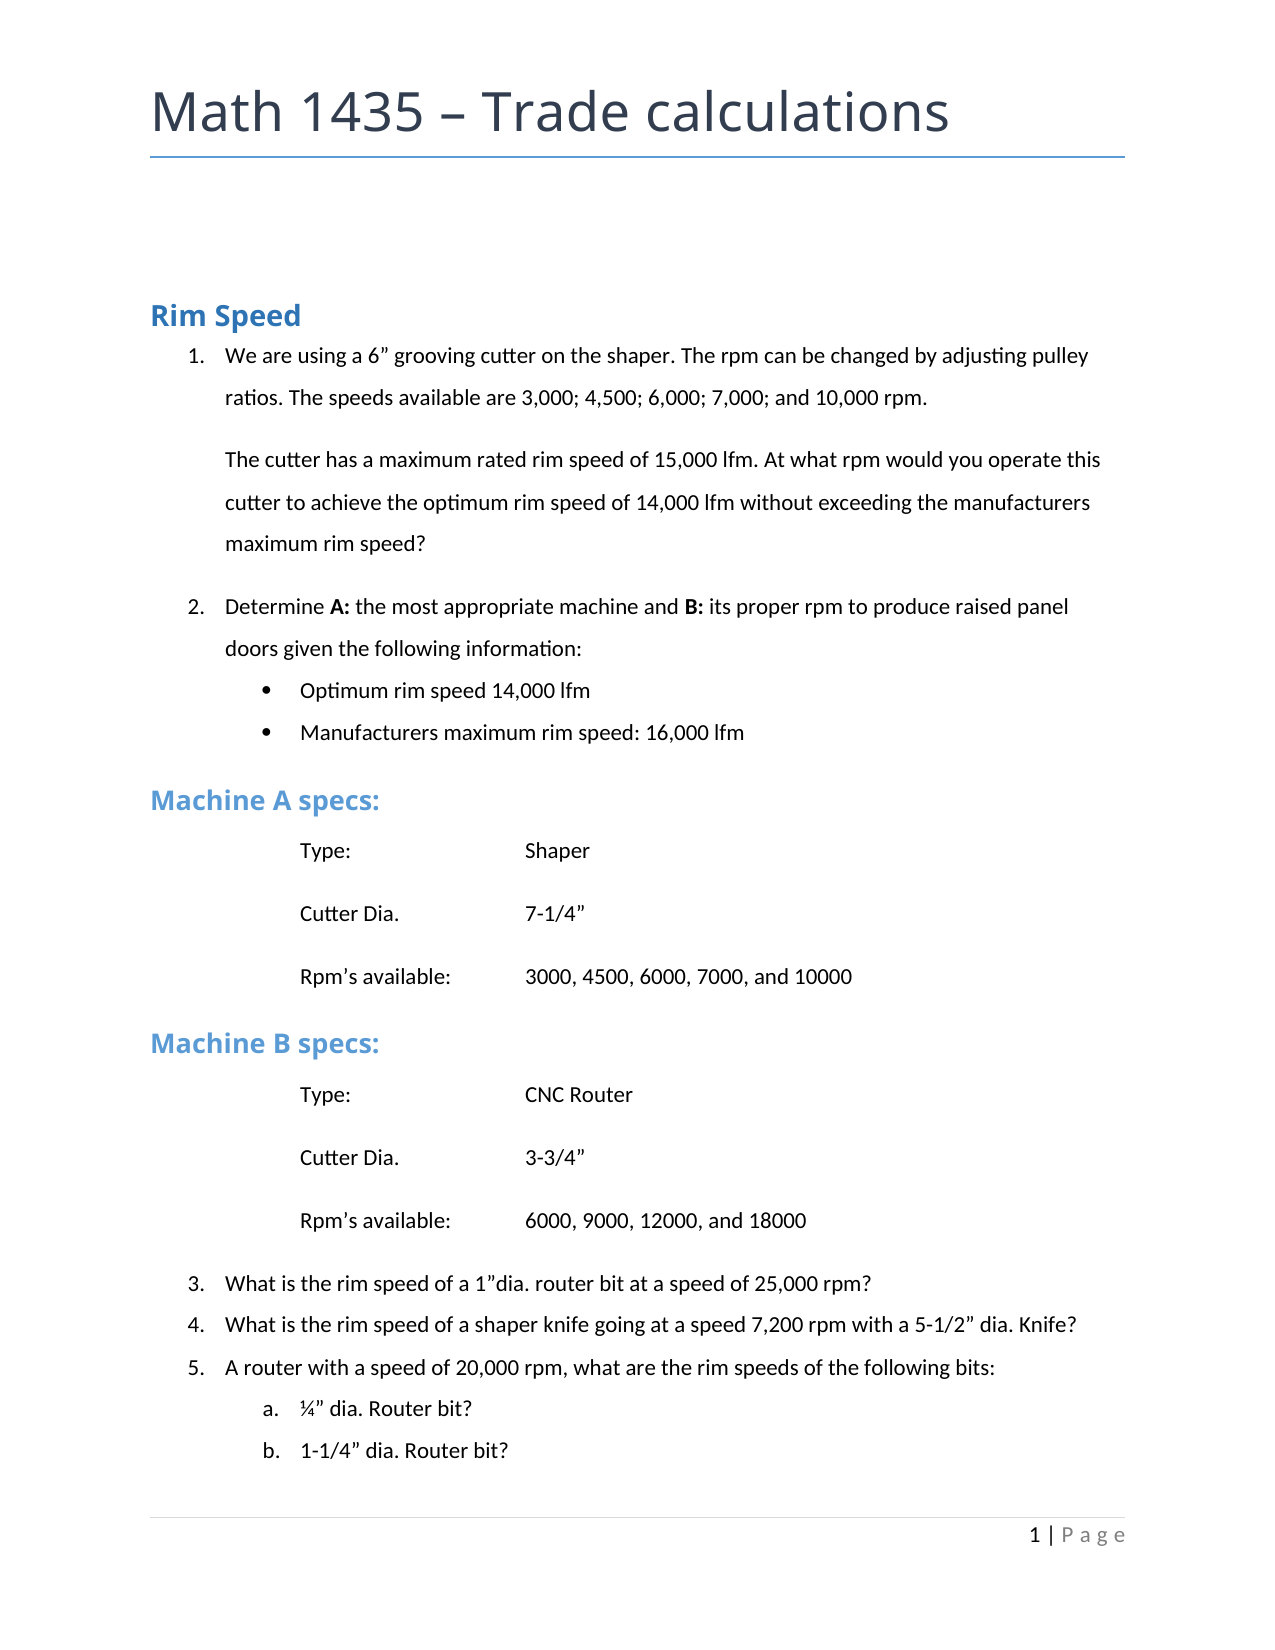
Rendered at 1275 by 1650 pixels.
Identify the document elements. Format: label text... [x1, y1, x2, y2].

list A router with a speed of 20,000 rpm, what are the rim speeds of the following bits: [187, 1353, 1125, 1381]
list What is the rim speed of a shaper knife going at a speed 7,200 rpm with a 5-1/2” dia. Knife? [187, 1311, 1125, 1339]
text Type: Shaper [225, 836, 1125, 864]
text Type: CNC Router [150, 1080, 1125, 1108]
list Manufacturers maximum rim speed: 16,000 lfm [262, 718, 1125, 746]
text Rpm’s available: 6000, 9000, 12000, and 18000 [150, 1206, 1125, 1234]
list Optimum rim speed 14,000 lfm [262, 676, 1125, 704]
text The cutter has a maximum rated rim speed of 15,000 lfm. At what rpm would you operate this cutter to achieve the optimum rim speed of 14,000 lfm without exceeding the manufacturers maximum rim speed? [225, 446, 1125, 558]
text Cutter Dia. 7-1/4” [225, 899, 1125, 927]
text Cutter Dia. 3-3/4” [150, 1143, 1125, 1171]
list What is the rim speed of a 1”dia. router bit at a speed of 25,000 rpm? [187, 1269, 1125, 1297]
text Rpm’s available: 3000, 4500, 6000, 7000, and 10000 [225, 962, 1125, 990]
subtitle Machine B specs: [150, 1025, 1125, 1062]
subtitle Rim Speed [150, 295, 1125, 335]
list Determine A: the most appropriate machine and B: its proper rpm to produce raised panel doors given the following information: [187, 592, 1125, 662]
subtitle Machine A specs: [150, 781, 1125, 818]
list 1-1/4” dia. Router bit? [262, 1437, 1125, 1464]
list ¼” dia. Router bit? [262, 1394, 1125, 1423]
list We are using a 6” grooving cutter on the shaper. The rpm can be changed by adjusting pulley ratios. The speeds available are 3,000; 4,500; 6,000; 7,000; and 10,000 rpm. [187, 341, 1125, 411]
